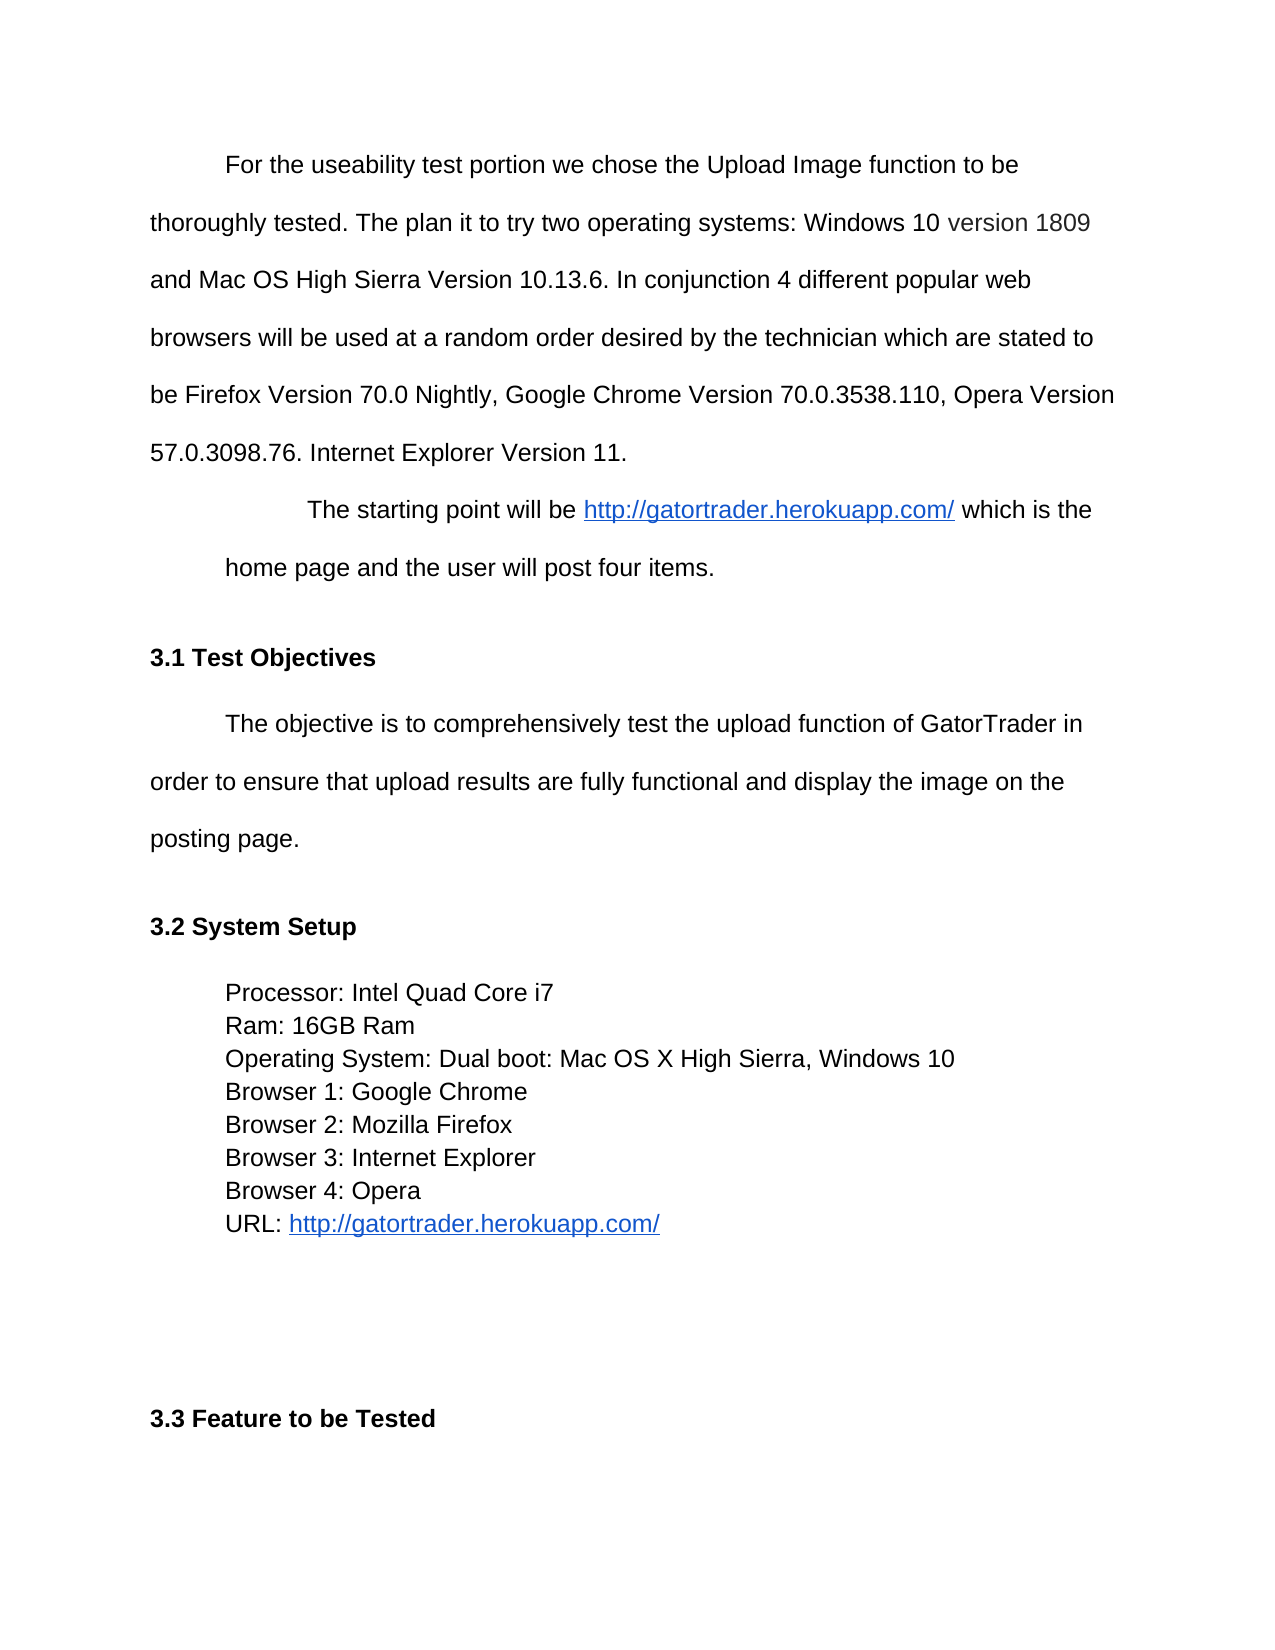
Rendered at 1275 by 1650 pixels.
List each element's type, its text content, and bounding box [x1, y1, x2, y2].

text The starting point will be http://gatortrader.herokuapp.com/ which is the home page and the user will post four items. [225, 495, 1125, 581]
text Browser 4: Opera [225, 1176, 1125, 1205]
text Browser 1: Google Chrome [225, 1077, 1125, 1106]
text Processor: Intel Quad Core i7 [225, 978, 1125, 1007]
text Operating System: Dual boot: Mac OS X High Sierra, Windows 10 [225, 1044, 1125, 1073]
text URL: http://gatortrader.herokuapp.com/ [150, 1209, 1125, 1238]
text Browser 2: Mozilla Firefox [225, 1110, 1125, 1139]
text 3.1 Test Objectives [150, 643, 1125, 672]
text The objective is to comprehensively test the upload function of GatorTrader in order to ensure that upload results are fully functional and display the image on the posting page. [150, 709, 1125, 853]
text Browser 3: Internet Explorer [225, 1143, 1125, 1172]
text For the useability test portion we chose the Upload Image function to be thoroughly tested. The plan it to try two operating systems: Windows 10 version 1809 and Mac OS High Sierra Version 10.13.6. In conjunction 4 different popular web browsers will be used at a random order desired by the technician which are stated to be Firefox Version 70.0 Nightly, Google Chrome Version 70.0.3538.110, Opera Version 57.0.3098.76. Internet Explorer Version 11. [150, 150, 1125, 466]
text 3.2 System Setup [150, 912, 1125, 941]
text 3.3 Feature to be Tested [150, 1404, 1125, 1433]
text Ram: 16GB Ram [225, 1011, 1125, 1039]
